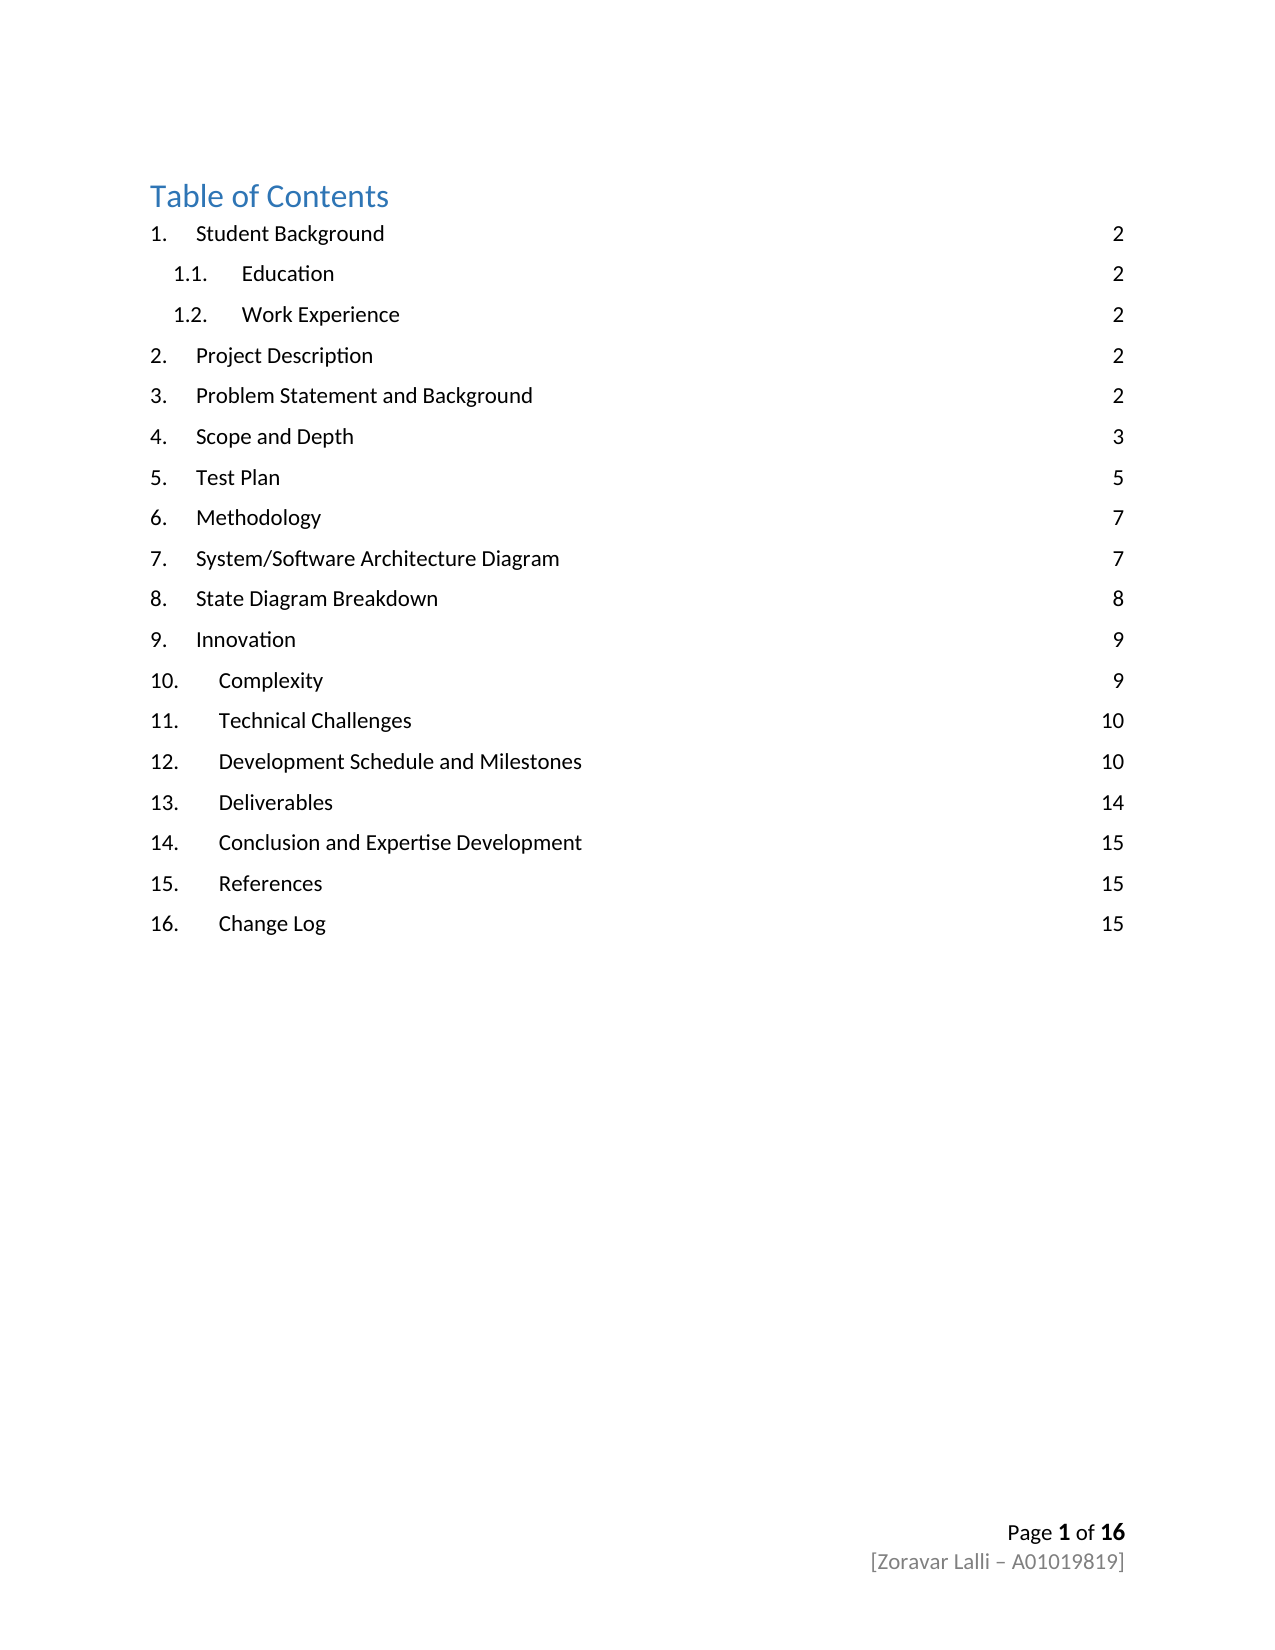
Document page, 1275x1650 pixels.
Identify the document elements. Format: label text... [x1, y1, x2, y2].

text Table of Contents [150, 175, 1125, 216]
